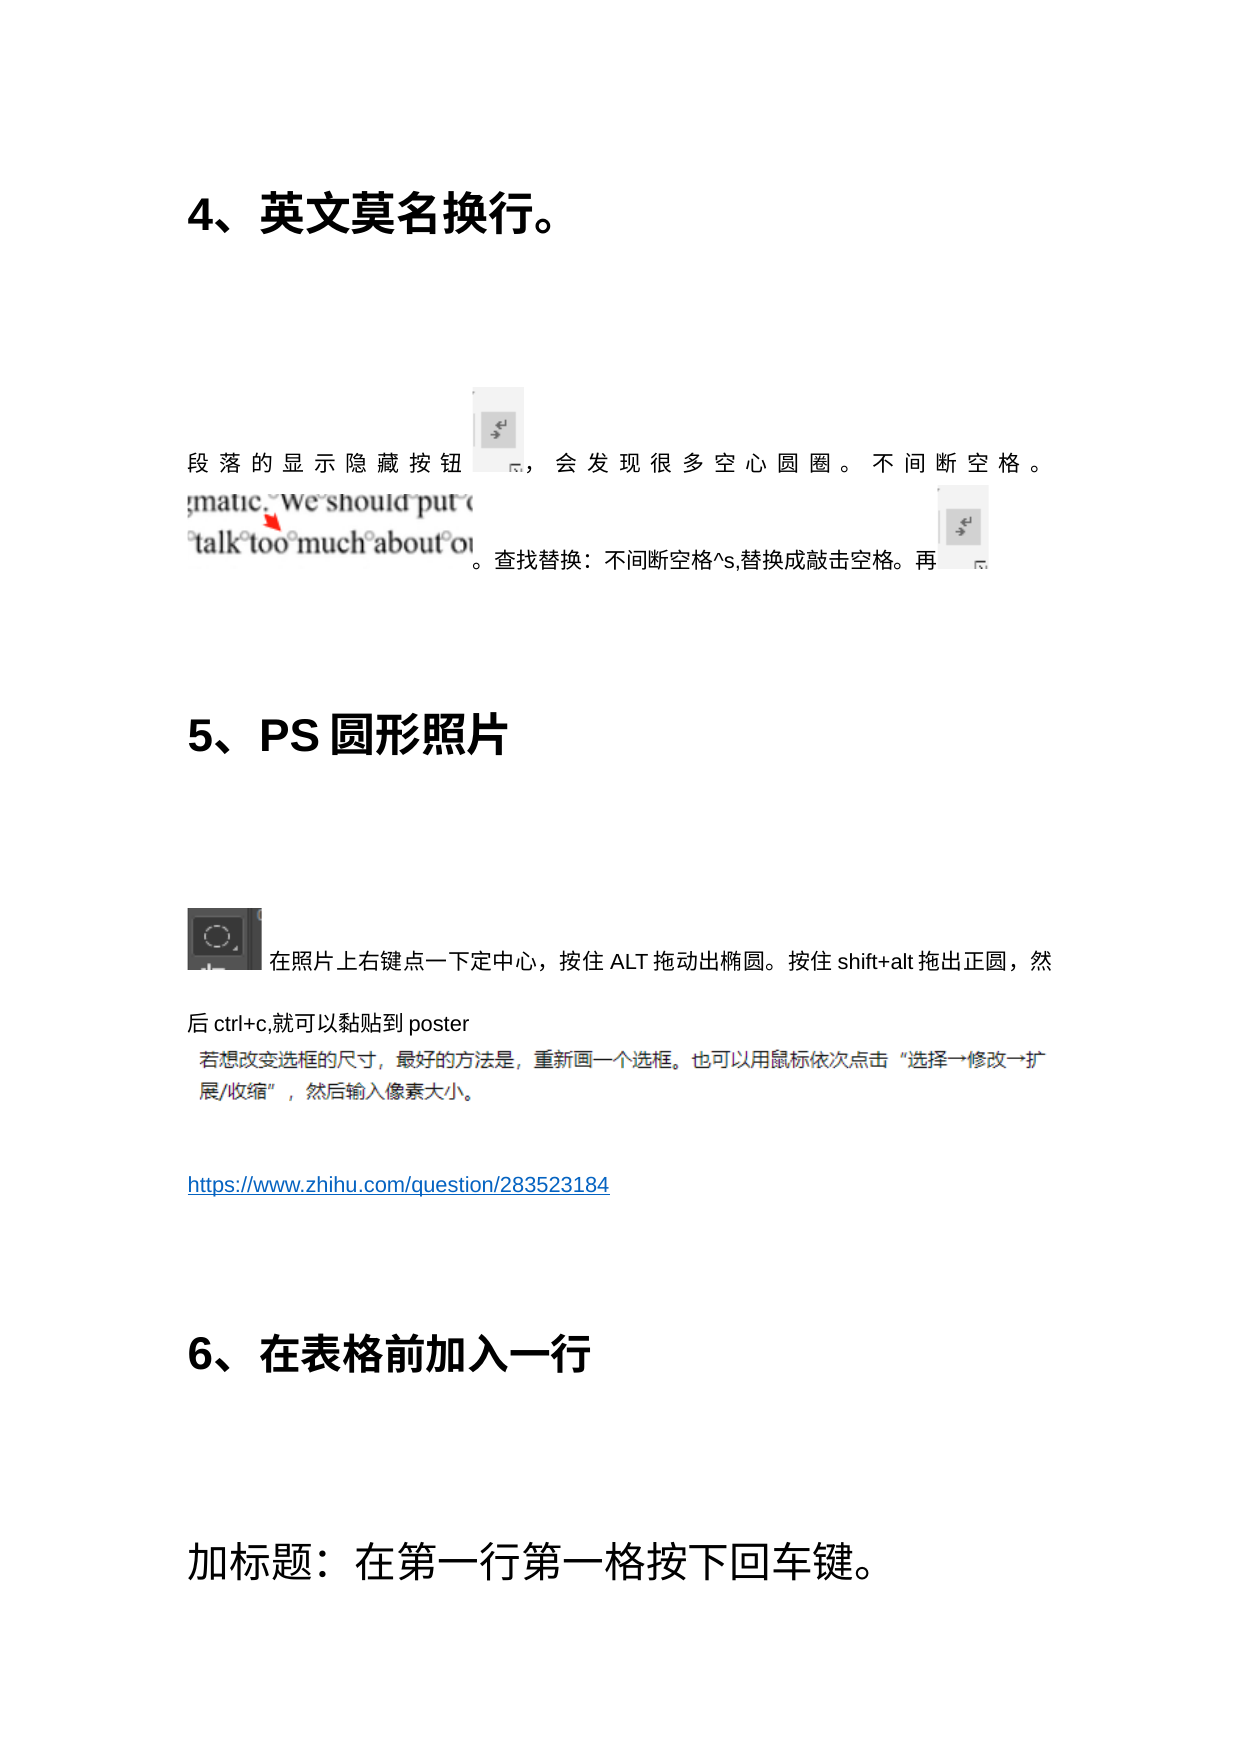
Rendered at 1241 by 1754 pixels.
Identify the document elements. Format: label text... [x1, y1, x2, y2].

subtitle 4、英文莫名换行。 [187, 162, 1053, 259]
picture [472, 387, 524, 472]
text 在照片上右键点一下定中心，按住ALT拖动出椭圆。按住shift+alt拖出正圆，然后ctrl+c,就可以黏贴到poster [187, 908, 1053, 1038]
picture [187, 1038, 1053, 1105]
subtitle 6、在表格前加入一行 [187, 1301, 1053, 1399]
text 加标题：在第一行第一格按下回车键。 [187, 1527, 1053, 1592]
picture [187, 494, 473, 569]
picture [937, 485, 989, 569]
picture [187, 908, 262, 970]
subtitle 5、PS圆形照片 [187, 683, 1053, 780]
text 段落的显示隐藏按钮，会发现很多空心圆圈。不间断空格。。查找替换：不间断空格^s,替换成敲击空格。再 [187, 387, 1053, 582]
text https://www.zhihu.com/question/283523184 [187, 1168, 1053, 1201]
